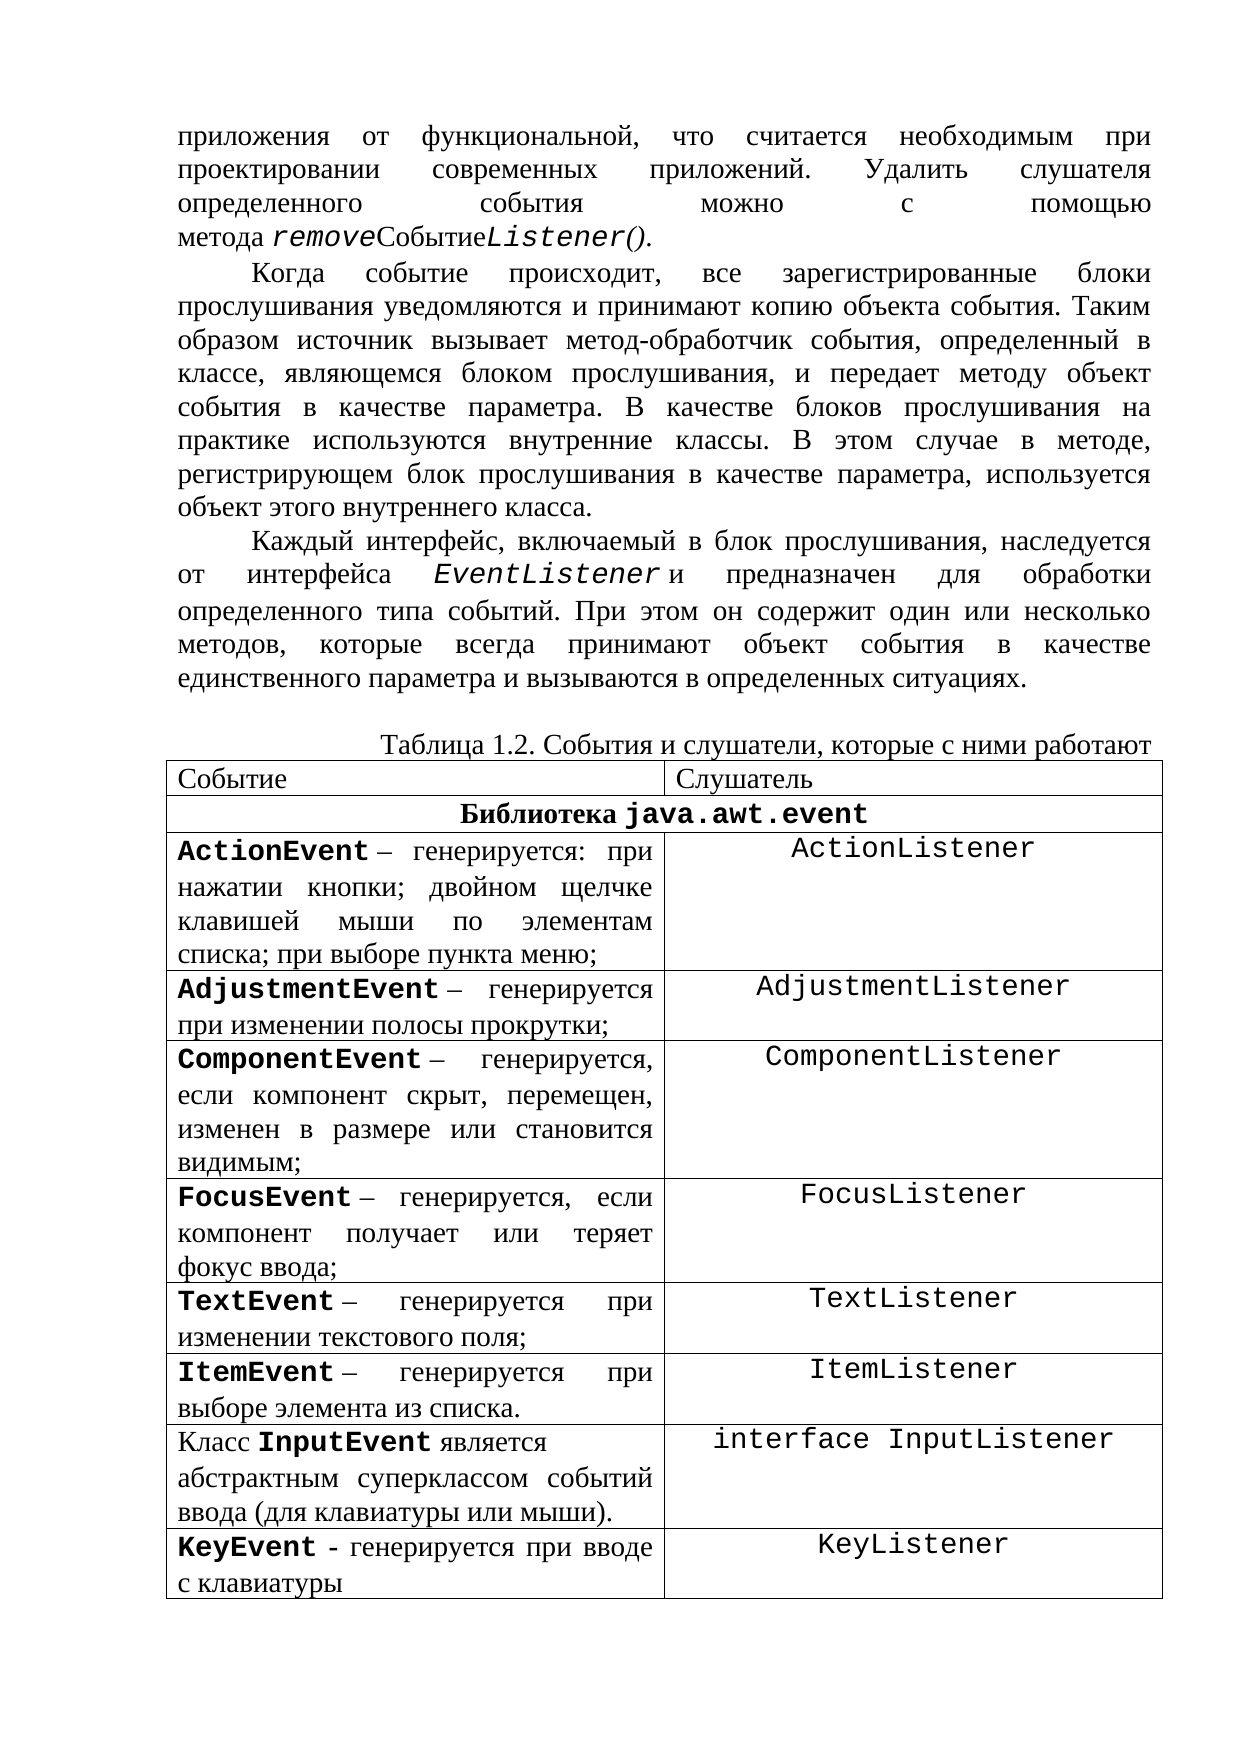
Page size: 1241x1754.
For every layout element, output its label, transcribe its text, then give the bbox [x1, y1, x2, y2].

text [177, 118, 1152, 255]
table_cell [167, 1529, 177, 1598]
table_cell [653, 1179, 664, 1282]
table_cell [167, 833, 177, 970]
text Когда событие происходит, все зарегистрированные блоки прослушивания уведомляются и принимают копию объекта события. Таким образом источник вызывает метод-обработчик события, определенный в классе, являющемся блоком прослушивания, и передает методу объект события в качестве параметра. В качестве блоков прослушивания на практике используются внутренние классы. В этом случае в методе, регистрирующем блок прослушивания в качестве параметра, используется объект этого внутреннего класса. [177, 255, 1152, 523]
table_cell KeyListener [665, 1529, 1162, 1598]
table_cell AdjustmentListener [665, 971, 1162, 1040]
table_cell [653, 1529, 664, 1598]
table_cell ActionListener [665, 833, 1162, 970]
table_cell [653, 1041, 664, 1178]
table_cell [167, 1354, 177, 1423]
table_cell ItemListener [665, 1354, 1162, 1423]
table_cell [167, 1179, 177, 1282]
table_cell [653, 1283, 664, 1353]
table_cell TextListener [665, 1283, 1162, 1353]
table_header Событие [167, 761, 664, 795]
table_cell ComponentListener [665, 1041, 1162, 1178]
table_header Слушатель [665, 761, 1162, 795]
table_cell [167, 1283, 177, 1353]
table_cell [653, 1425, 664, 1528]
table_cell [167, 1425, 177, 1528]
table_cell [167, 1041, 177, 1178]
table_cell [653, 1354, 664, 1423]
table_cell Библиотека java.awt.event [167, 796, 1162, 832]
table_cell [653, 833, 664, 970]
table_cell interface InputListener [665, 1425, 1162, 1528]
text Каждый интерфейс, включаемый в блок прослушивания, наследуется от интерфейса EventListener и предназначен для обработки определенного типа событий. При этом он содержит один или несколько методов, которые всегда принимают объект события в качестве единственного параметра и вызываются в определенных ситуациях. [177, 523, 1152, 693]
text Таблица 1.2. События и слушатели, которые с ними работают [177, 727, 1152, 760]
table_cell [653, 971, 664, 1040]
table_cell FocusListener [665, 1179, 1162, 1282]
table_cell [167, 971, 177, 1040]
